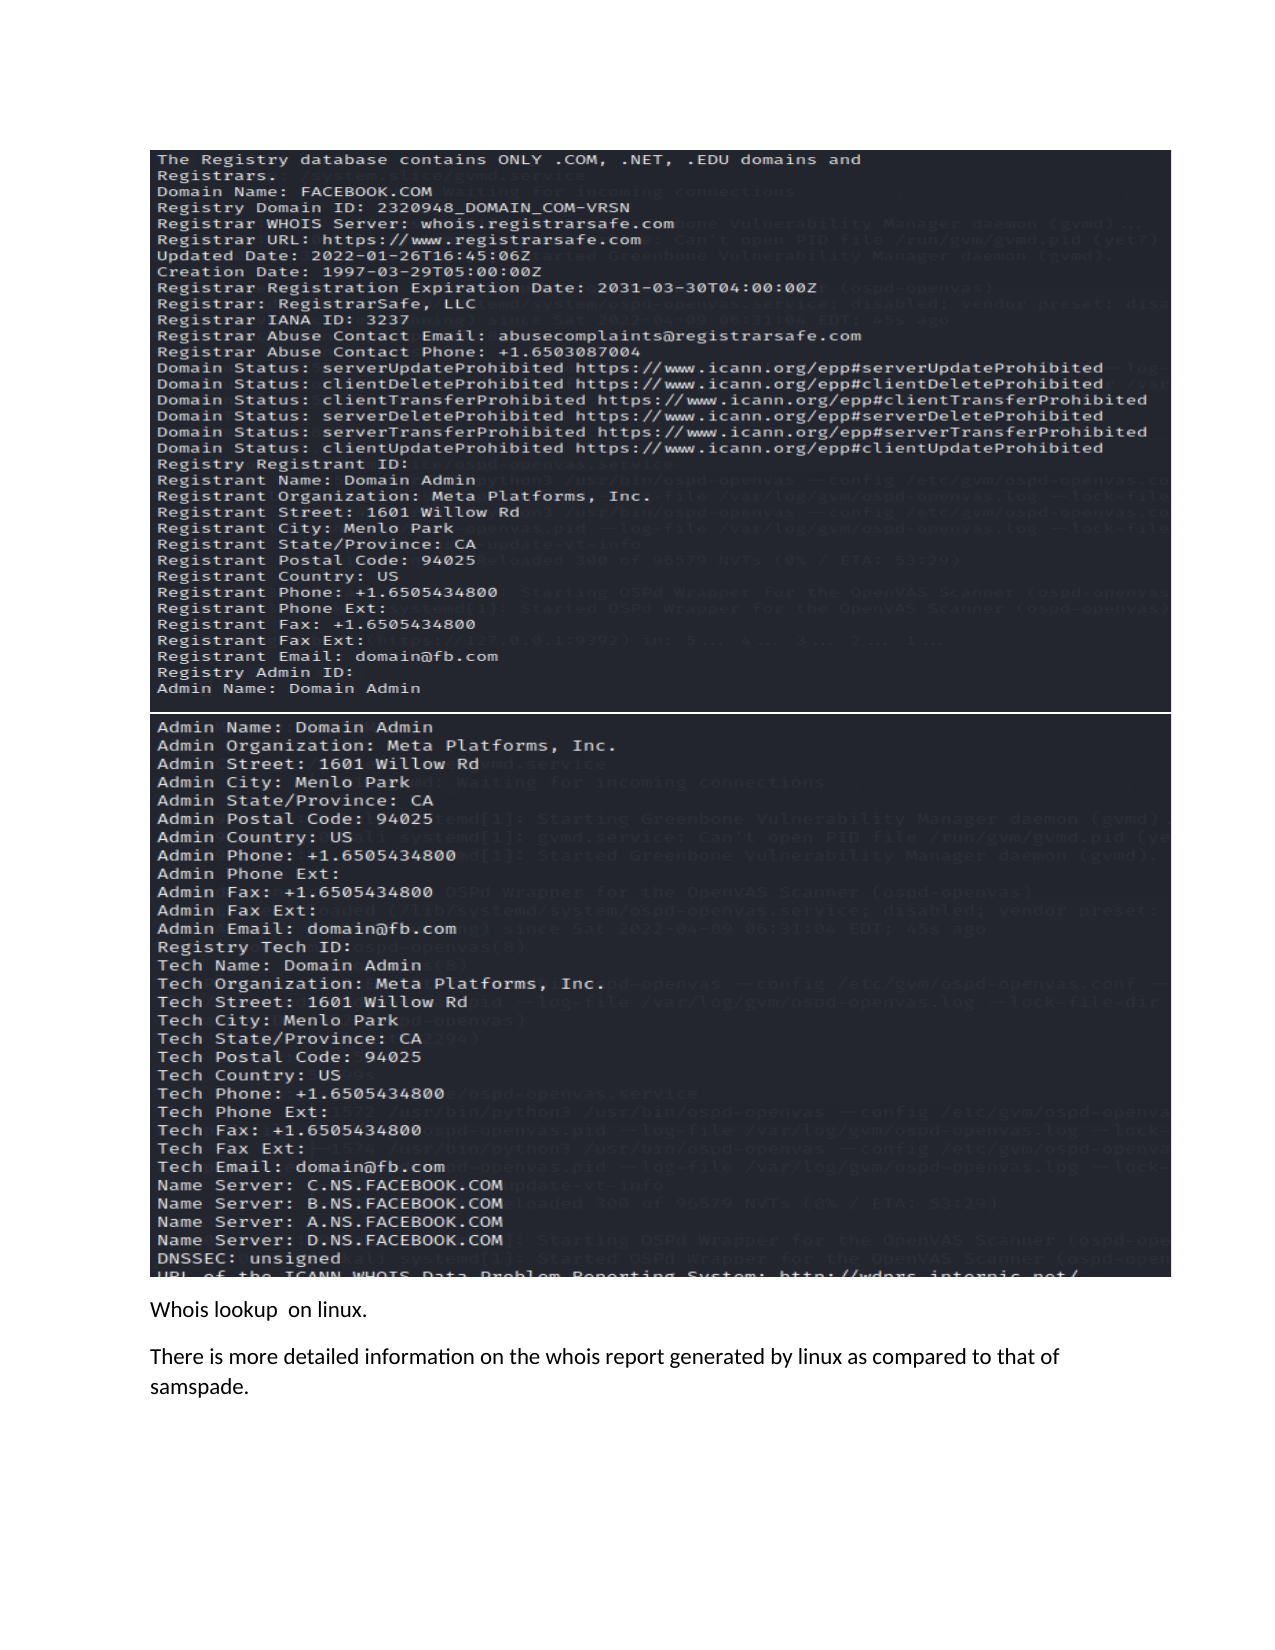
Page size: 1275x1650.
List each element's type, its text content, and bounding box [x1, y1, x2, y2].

picture [150, 150, 1172, 712]
text Whois lookup on linux. [150, 1295, 1125, 1323]
picture [150, 714, 1172, 1277]
text There is more detailed information on the whois report generated by linux as compared to that of samspade. [150, 1342, 1125, 1400]
